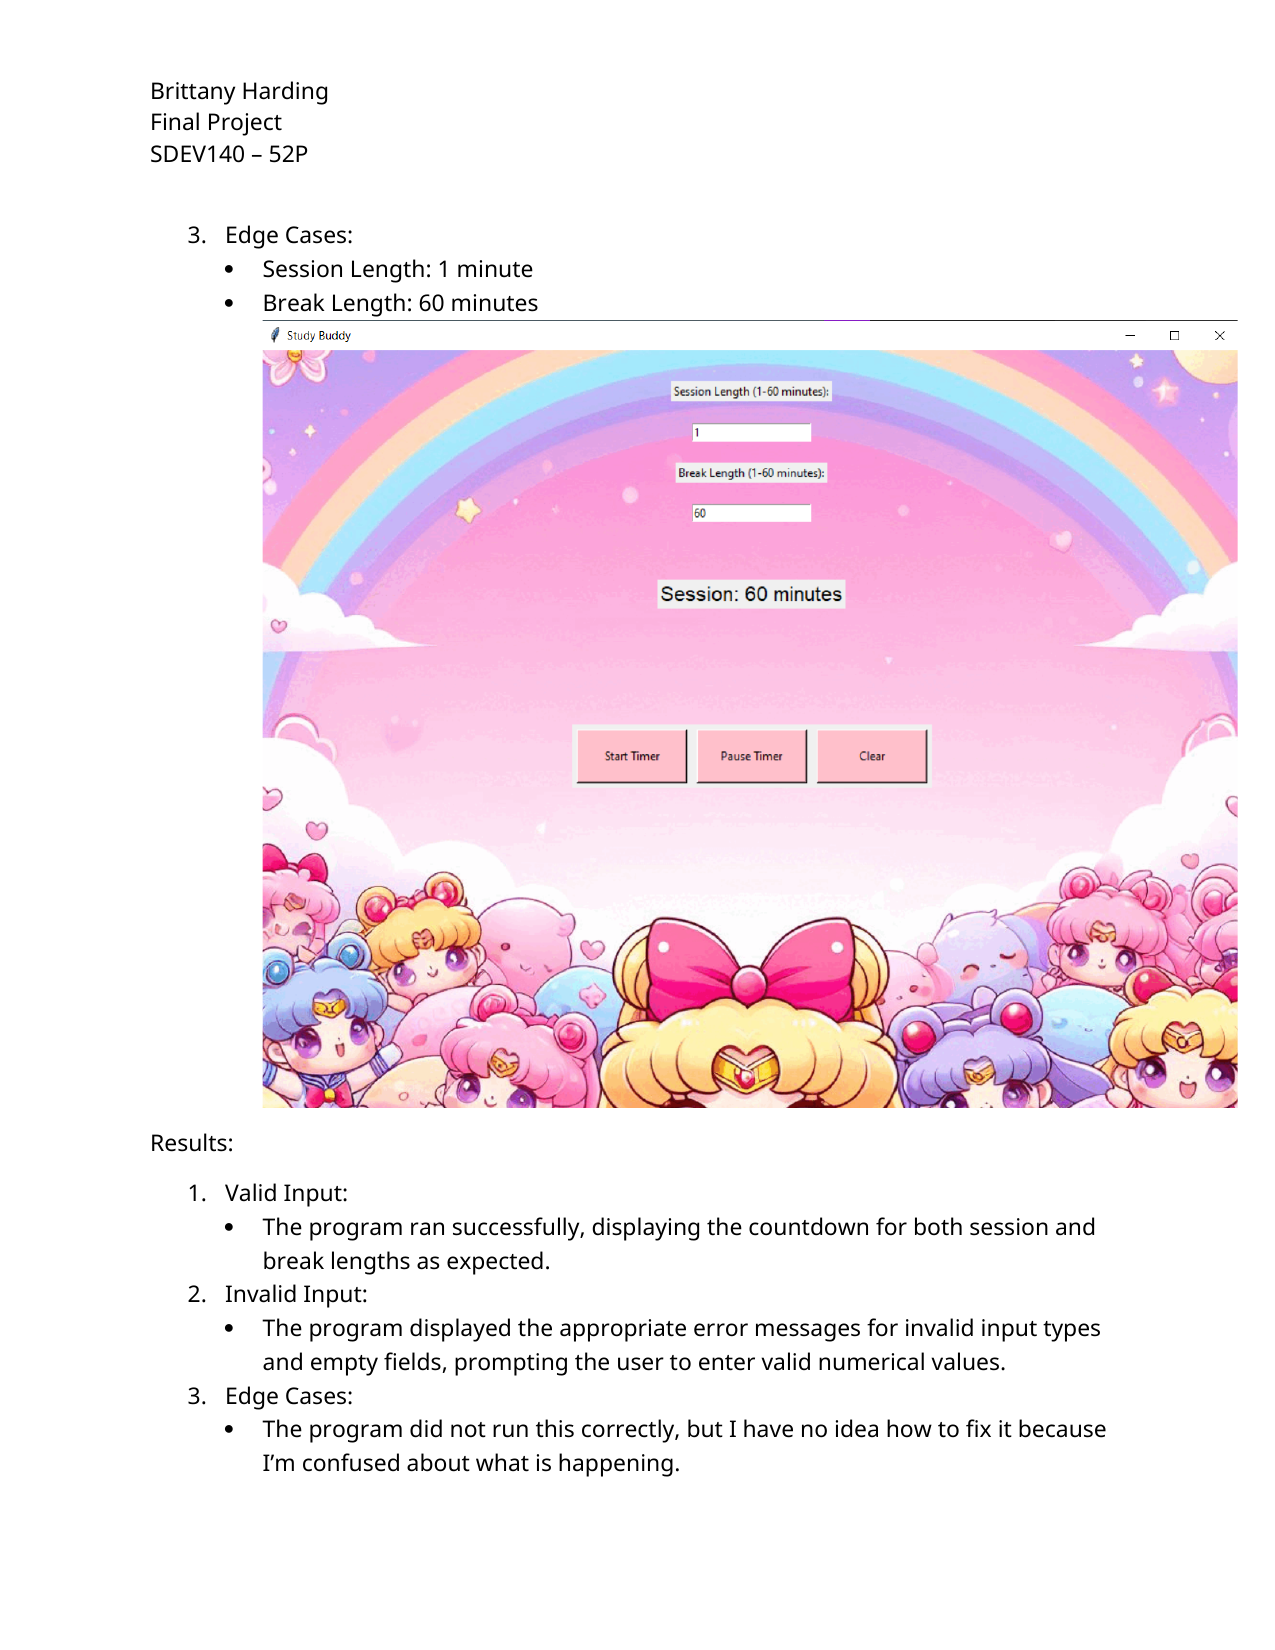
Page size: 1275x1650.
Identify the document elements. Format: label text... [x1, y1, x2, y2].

list The program ran successfully, displaying the countdown for both session and break lengths as expected. [225, 1211, 1125, 1276]
list The program displayed the appropriate error messages for invalid input types and empty fields, prompting the user to enter valid numerical values. [225, 1312, 1125, 1377]
list Valid Input: [187, 1177, 1125, 1208]
list Break Length: 60 minutes [225, 287, 1125, 318]
list Edge Cases: [187, 219, 1125, 250]
list Invalid Input: [187, 1278, 1125, 1309]
list Session Length: 1 minute [225, 253, 1125, 284]
list Edge Cases: [187, 1379, 1125, 1411]
text Results: [150, 1127, 1125, 1158]
picture [262, 320, 1238, 1108]
list The program did not run this correctly, but I have no idea how to fix it because I’m confused about what is happening. [225, 1413, 1125, 1478]
